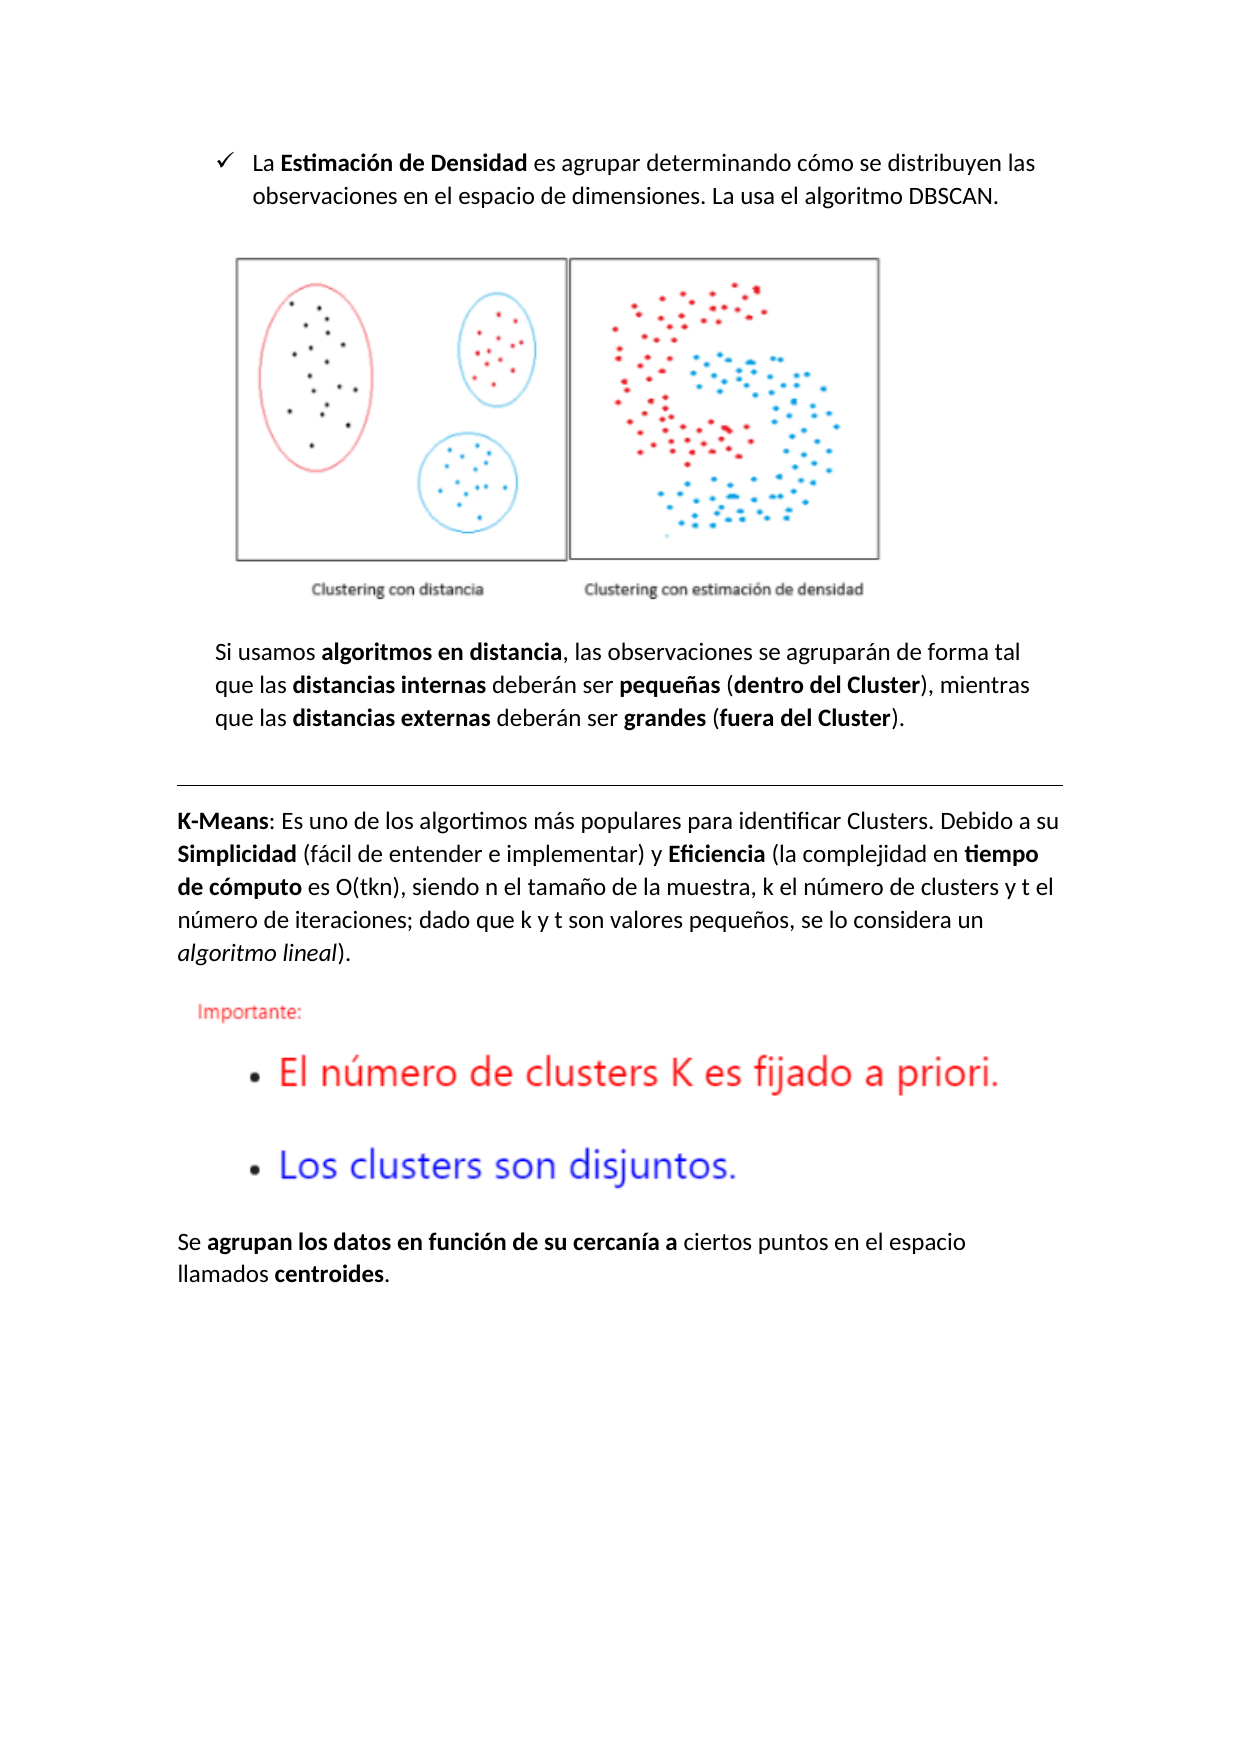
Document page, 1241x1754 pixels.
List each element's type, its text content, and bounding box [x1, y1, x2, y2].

picture [214, 230, 892, 618]
text Se agrupan los datos en función de su cercanía a ciertos puntos en el espacio llamados centroides. [177, 1226, 1063, 1289]
picture [177, 986, 1025, 1207]
text Si usamos algoritmos en distancia, las observaciones se agruparán de forma tal que las distancias internas deberán ser pequeñas (dentro del Cluster), mientras que las distancias externas deberán ser grandes (fuera del Cluster). [215, 637, 1063, 733]
text K-Means: Es uno de los algortimos más populares para identificar Clusters. Debido a su Simplicidad (fácil de entender e implementar) y Eficiencia (la complejidad en tiempo de cómputo es O(tkn), siendo n el tamaño de la muestra, k el número de clusters y t el número de iteraciones; dado que k y t son valores pequeños, se lo considera un algoritmo lineal). [177, 805, 1063, 967]
list La Estimación de Densidad es agrupar determinando cómo se distribuyen las observaciones en el espacio de dimensiones. La usa el algoritmo DBSCAN. [215, 148, 1063, 211]
